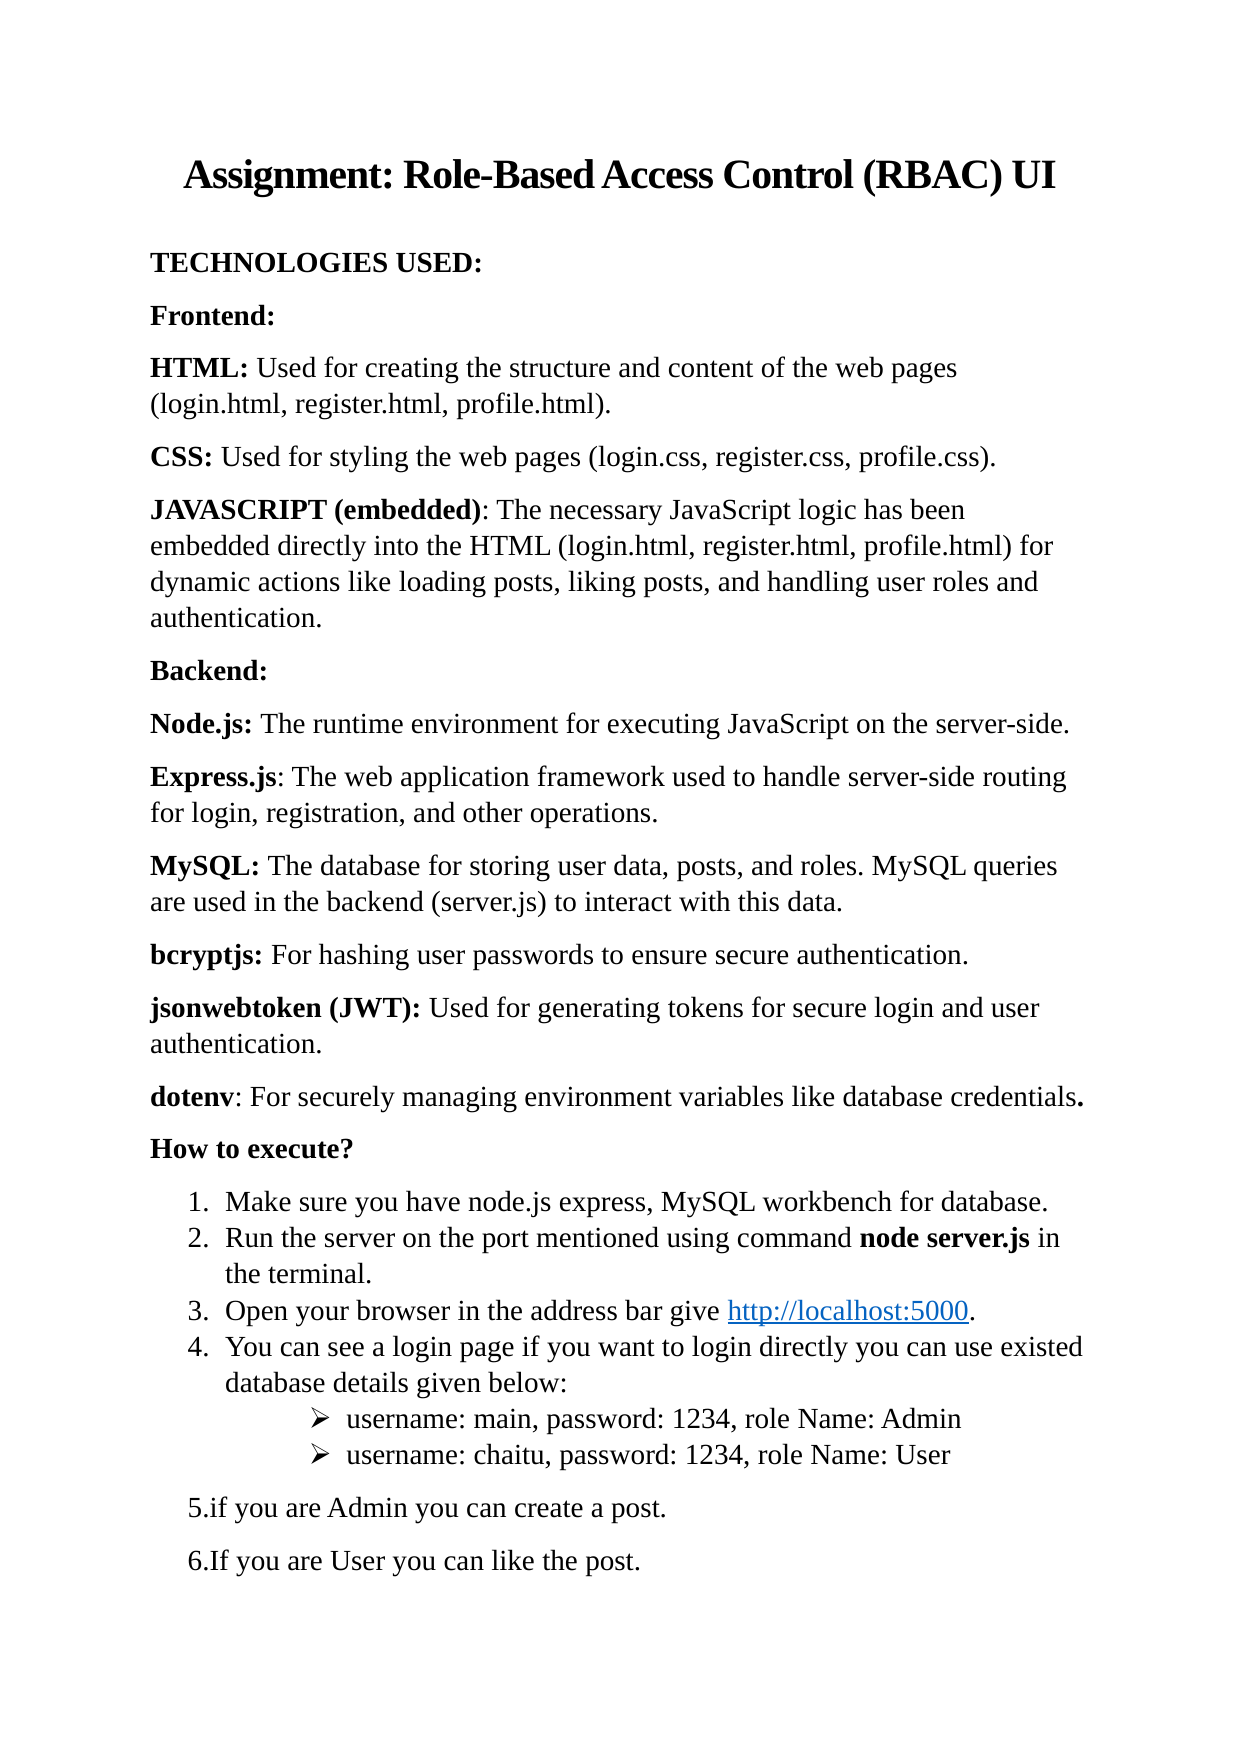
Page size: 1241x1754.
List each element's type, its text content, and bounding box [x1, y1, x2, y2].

text Frontend: [150, 298, 1090, 331]
list Open your browser in the address bar give http://localhost:5000. [187, 1293, 1090, 1326]
text jsonwebtoken (JWT): Used for generating tokens for secure login and user authentication. [150, 990, 1090, 1059]
list Make sure you have node.js express, MySQL workbench for database. [187, 1184, 1090, 1218]
list You can see a login page if you want to login directly you can use existed database details given below: [187, 1329, 1090, 1399]
text Node.js: The runtime environment for executing JavaScript on the server-side. [150, 706, 1090, 740]
title Assignment: Role-Based Access Control (RBAC) UI [150, 150, 1090, 198]
text HTML: Used for creating the structure and content of the web pages (login.html, register.html, profile.html). [150, 350, 1090, 420]
text 6.If you are User you can like the post. [187, 1543, 1090, 1577]
text JAVASCRIPT (embedded): The necessary JavaScript logic has been embedded directly into the HTML (login.html, register.html, profile.html) for dynamic actions like loading posts, liking posts, and handling user roles and authentication. [150, 492, 1090, 634]
list username: main, password: 1234, role Name: Admin [309, 1401, 1090, 1435]
text MySQL: The database for storing user data, posts, and roles. MySQL queries are used in the backend (server.js) to interact with this data. [150, 848, 1090, 918]
text 5.if you are Admin you can create a post. [187, 1490, 1090, 1524]
list username: chaitu, password: 1234, role Name: User [309, 1437, 1090, 1471]
text Express.js: The web application framework used to handle server-side routing for login, registration, and other operations. [150, 759, 1090, 829]
list Run the server on the port mentioned using command node server.js in the terminal. [187, 1221, 1090, 1290]
text Backend: [150, 653, 1090, 687]
text TECHNOLOGIES USED: [150, 245, 1090, 278]
text dotenv: For securely managing environment variables like database credentials. [150, 1079, 1090, 1112]
text bcryptjs: For hashing user passwords to ensure secure authentication. [150, 937, 1090, 971]
text CSS: Used for styling the web pages (login.css, register.css, profile.css). [150, 439, 1090, 473]
text How to execute? [150, 1132, 1090, 1165]
